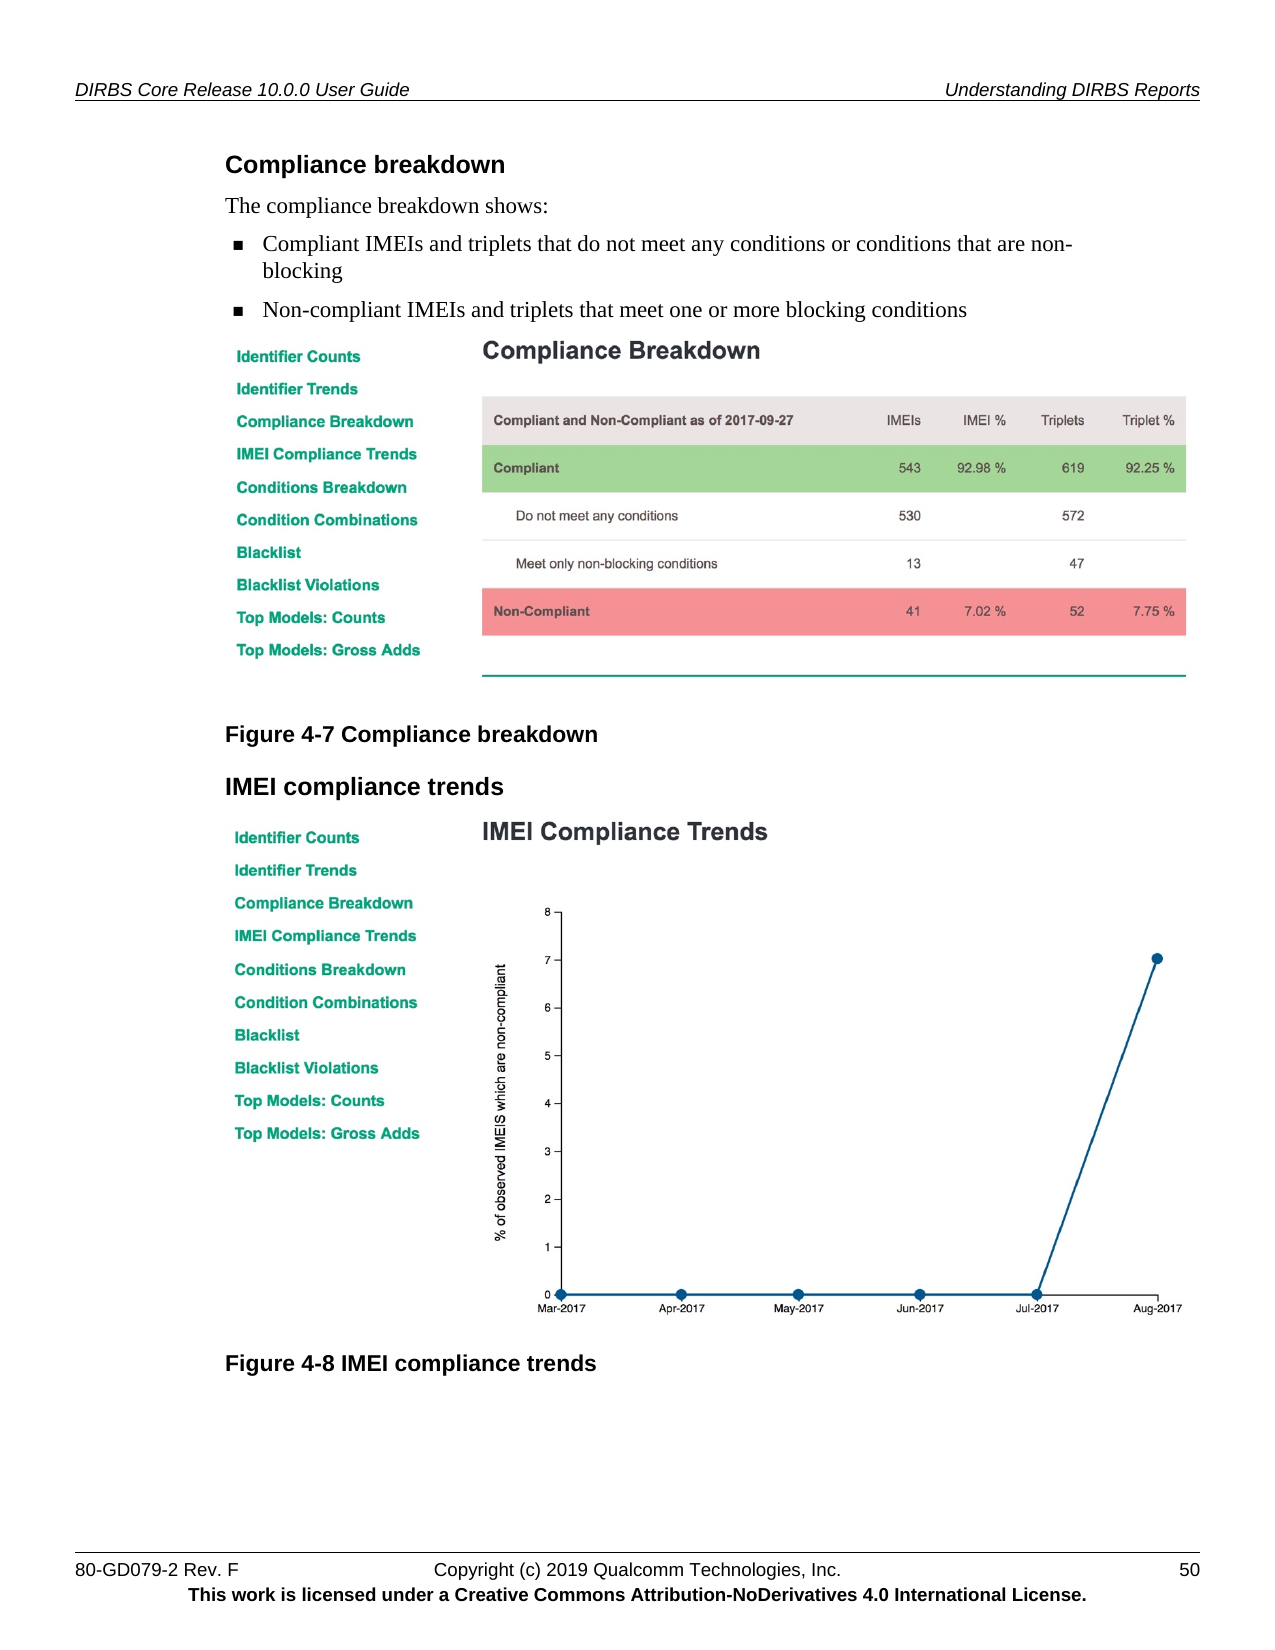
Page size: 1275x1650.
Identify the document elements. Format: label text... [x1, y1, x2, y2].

title Figure 4-7 Compliance breakdown [225, 721, 1125, 747]
title Figure 4-8 IMEI compliance trends [225, 1349, 1125, 1376]
subtitle IMEI compliance trends [225, 772, 1125, 801]
picture [225, 334, 1200, 696]
text The compliance breakdown shows: [225, 192, 1125, 218]
list Compliant IMEIs and triplets that do not meet any conditions or conditions that are non-blocking [232, 231, 1125, 283]
subtitle Compliance breakdown [225, 150, 1125, 179]
list Non-compliant IMEIs and triplets that meet one or more blocking conditions [232, 296, 1125, 322]
picture [225, 813, 1200, 1325]
